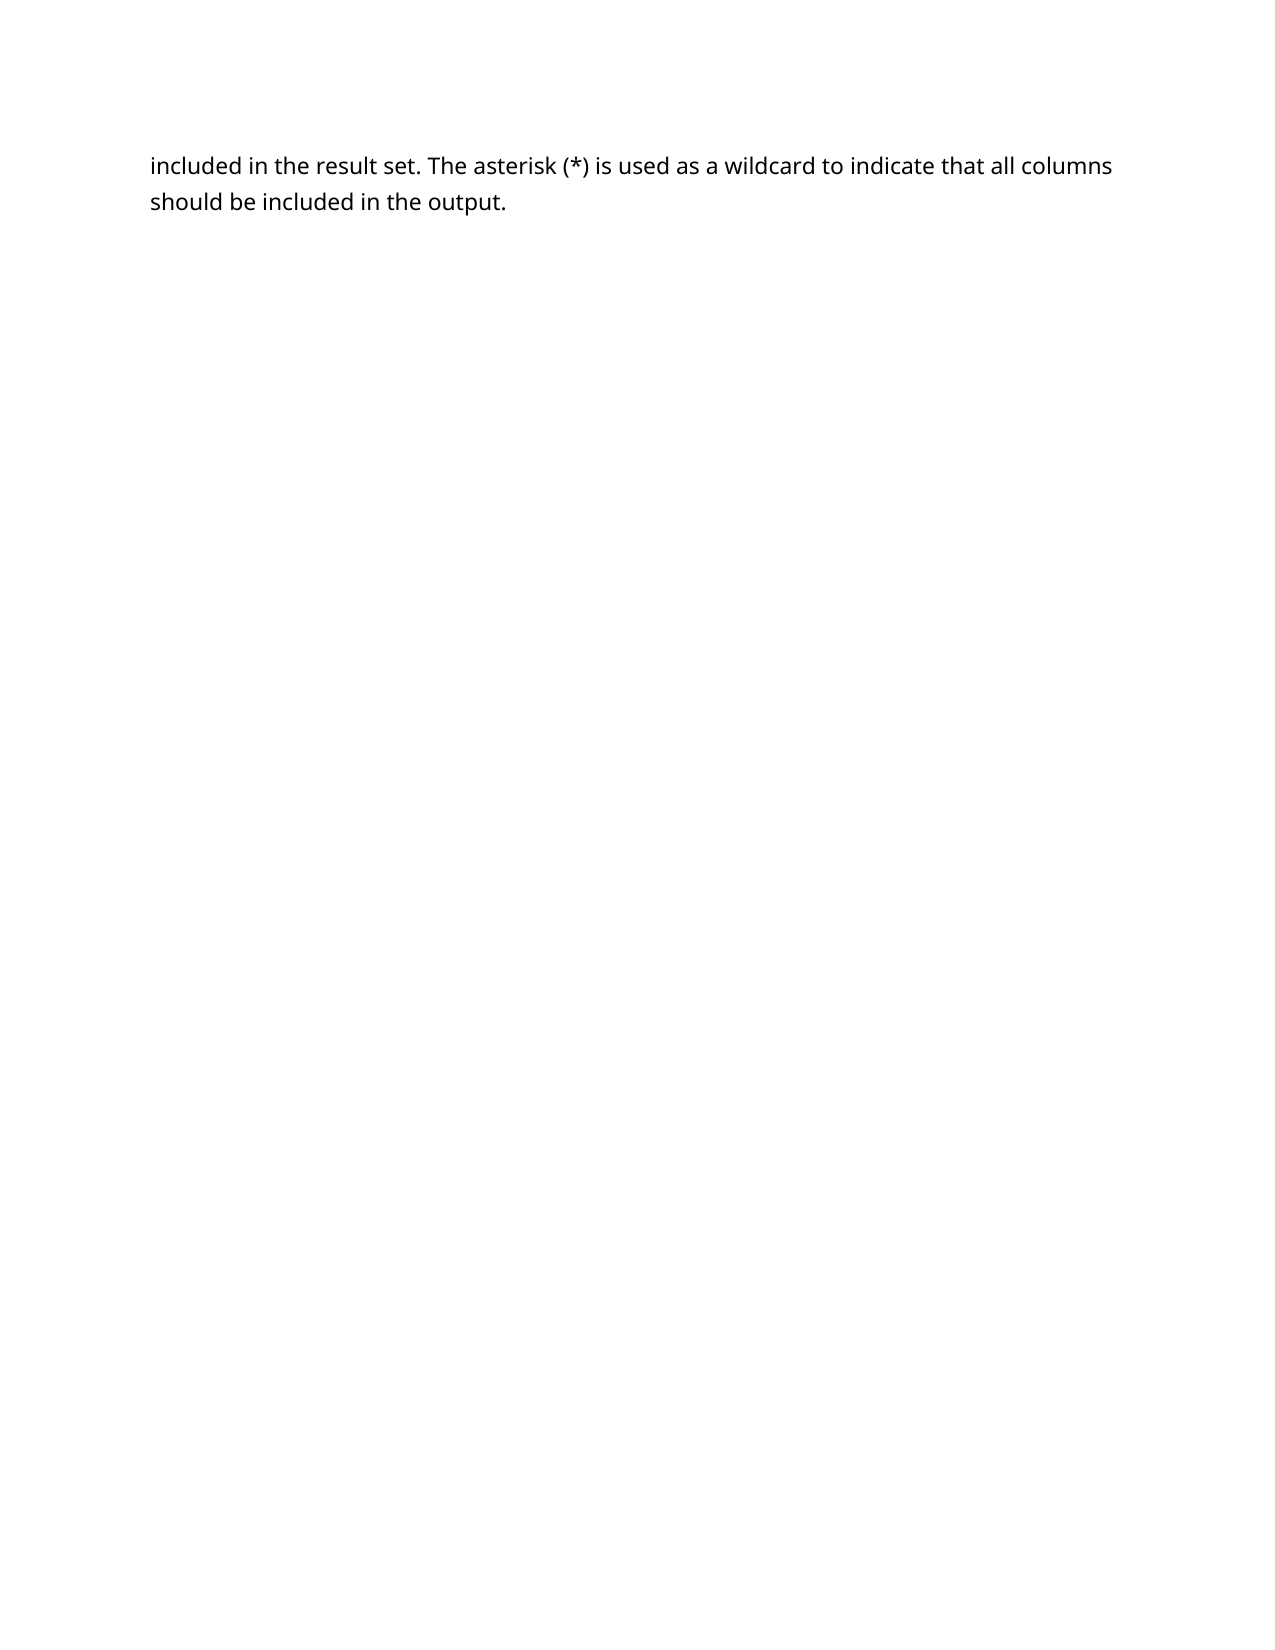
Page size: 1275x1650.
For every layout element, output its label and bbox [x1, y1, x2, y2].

text [150, 150, 1125, 217]
